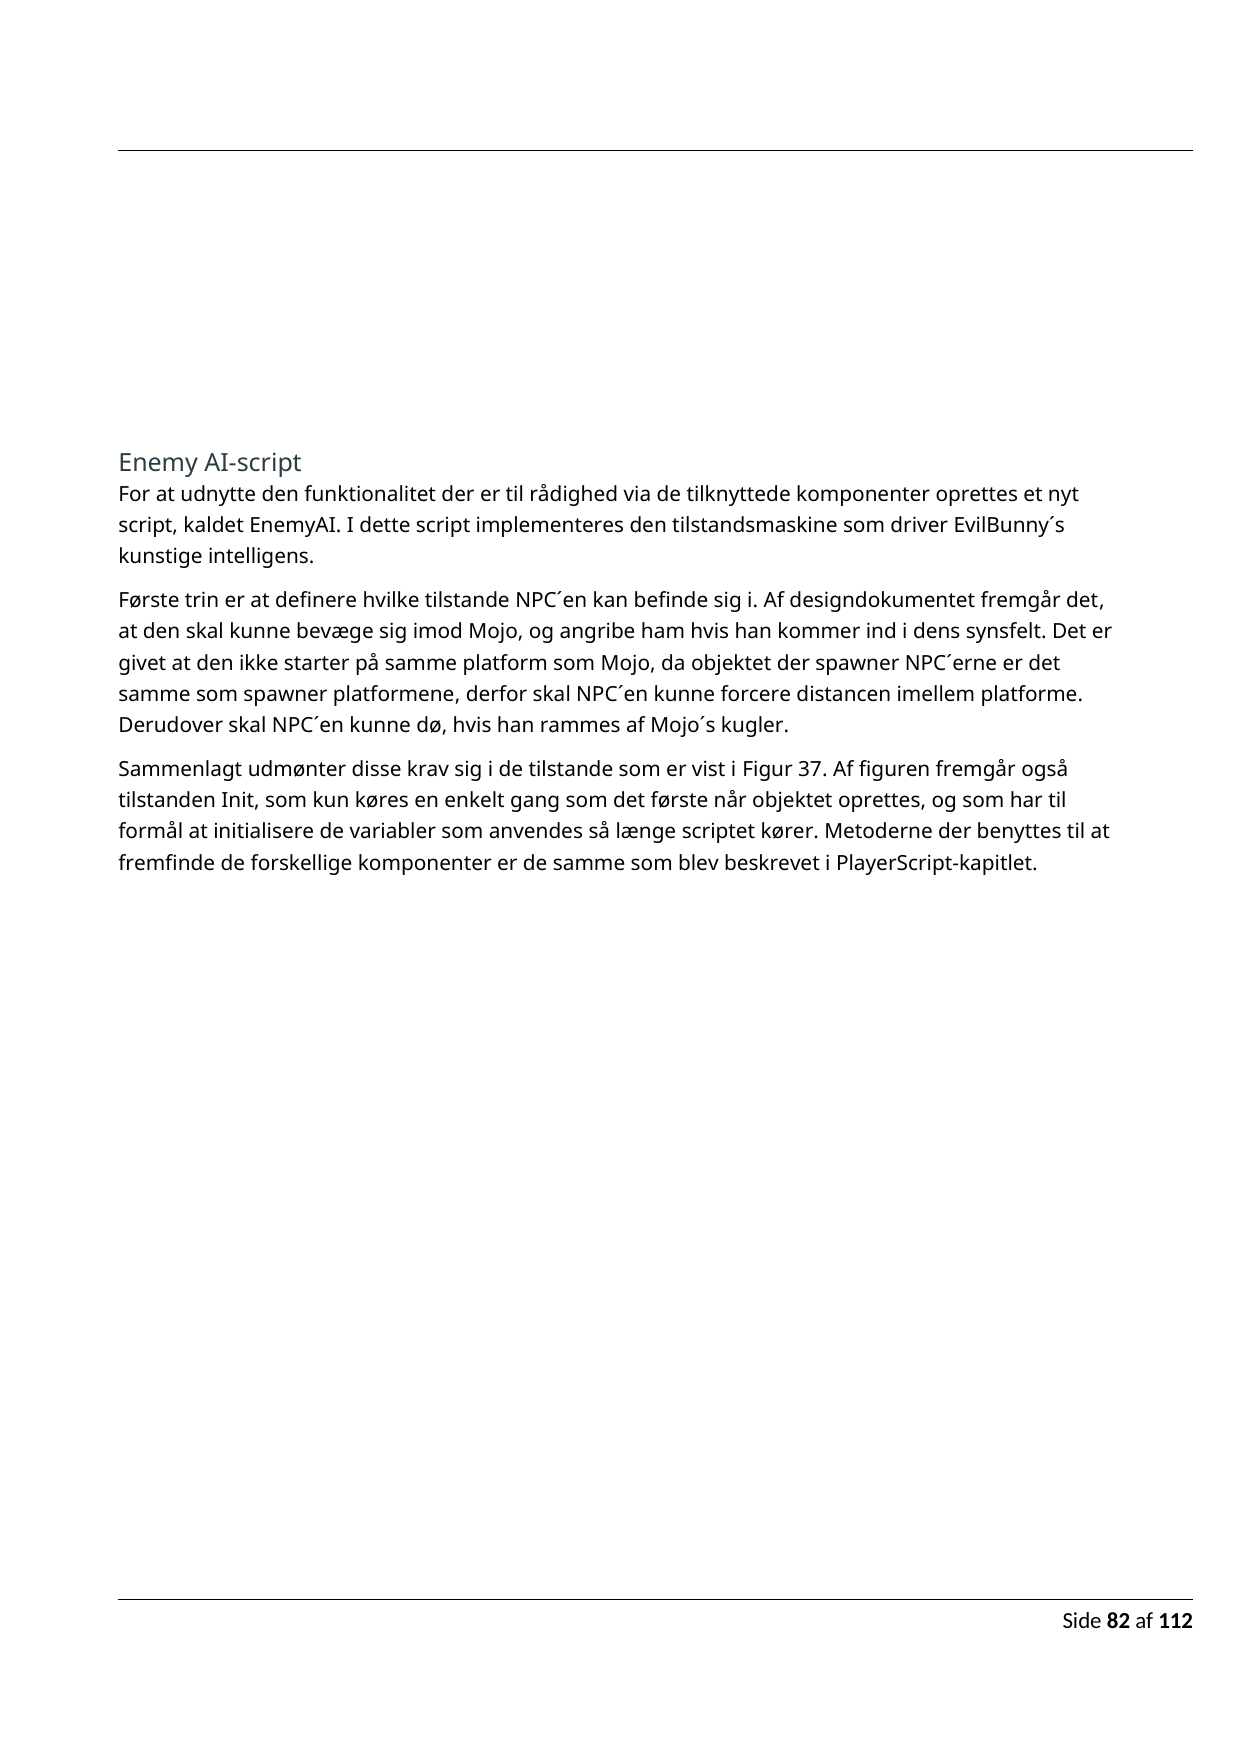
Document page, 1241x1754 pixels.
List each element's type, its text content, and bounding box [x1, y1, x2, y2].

text Første trin er at definere hvilke tilstande NPC´en kan befinde sig i. Af designdokumentet fremgår det, at den skal kunne bevæge sig imod Mojo, og angribe ham hvis han kommer ind i dens synsfelt. Det er givet at den ikke starter på samme platform som Mojo, da objektet der spawner NPC´erne er det samme som spawner platformene, derfor skal NPC´en kunne forcere distancen imellem platforme. Derudover skal NPC´en kunne dø, hvis han rammes af Mojo´s kugler. [118, 585, 1122, 738]
subtitle Enemy AI-script [118, 445, 1122, 479]
text For at udnytte den funktionalitet der er til rådighed via de tilknyttede komponenter oprettes et nyt script, kaldet EnemyAI. I dette script implementeres den tilstandsmaskine som driver EvilBunny´s kunstige intelligens. [118, 479, 1122, 570]
